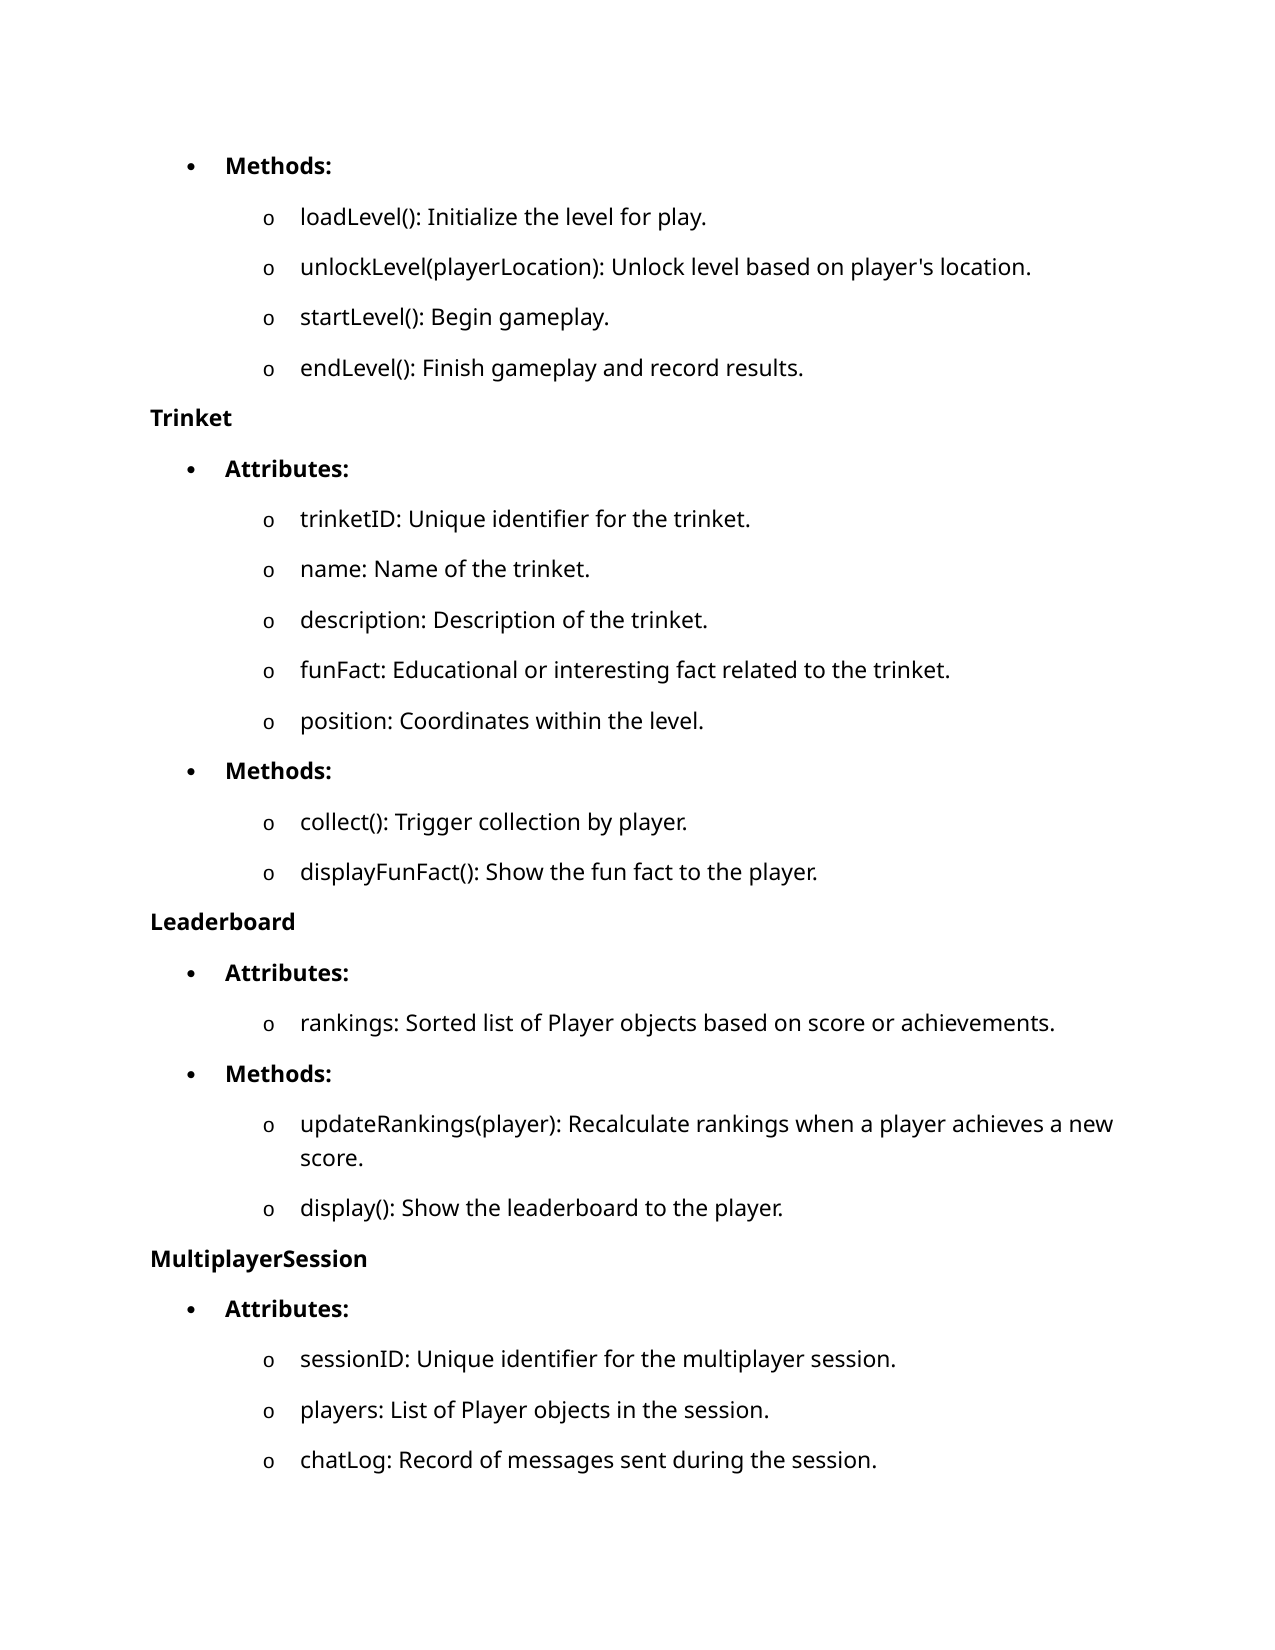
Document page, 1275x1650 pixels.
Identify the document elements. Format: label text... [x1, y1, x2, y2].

list rankings: Sorted list of Player objects based on score or achievements. [262, 1007, 1125, 1038]
list display(): Show the leaderboard to the player. [262, 1192, 1125, 1223]
list name: Name of the trinket. [262, 553, 1125, 584]
list Attributes: [187, 957, 1125, 988]
text MultiplayerSession [150, 1242, 1125, 1274]
list description: Description of the trinket. [262, 604, 1125, 635]
list Attributes: [187, 1293, 1125, 1324]
list position: Coordinates within the level. [262, 704, 1125, 736]
list trinketID: Unique identifier for the trinket. [262, 503, 1125, 534]
list chatLog: Record of messages sent during the session. [262, 1444, 1125, 1475]
list loadLevel(): Initialize the level for play. [262, 200, 1125, 232]
list players: List of Player objects in the session. [262, 1394, 1125, 1425]
list collect(): Trigger collection by player. [262, 805, 1125, 837]
text Leaderboard [150, 906, 1125, 937]
list Methods: [187, 1057, 1125, 1089]
list sessionID: Unique identifier for the multiplayer session. [262, 1343, 1125, 1374]
list startLevel(): Begin gameplay. [262, 301, 1125, 332]
list funFact: Educational or interesting fact related to the trinket. [262, 654, 1125, 685]
list endLevel(): Finish gameplay and record results. [262, 352, 1125, 383]
list Methods: [187, 755, 1125, 786]
text Trinket [150, 402, 1125, 433]
list Attributes: [187, 452, 1125, 484]
list unlockLevel(playerLocation): Unlock level based on player's location. [262, 251, 1125, 282]
list updateRankings(player): Recalculate rankings when a player achieves a new score. [262, 1108, 1125, 1173]
list Methods: [187, 150, 1125, 181]
list displayFunFact(): Show the fun fact to the player. [262, 856, 1125, 887]
